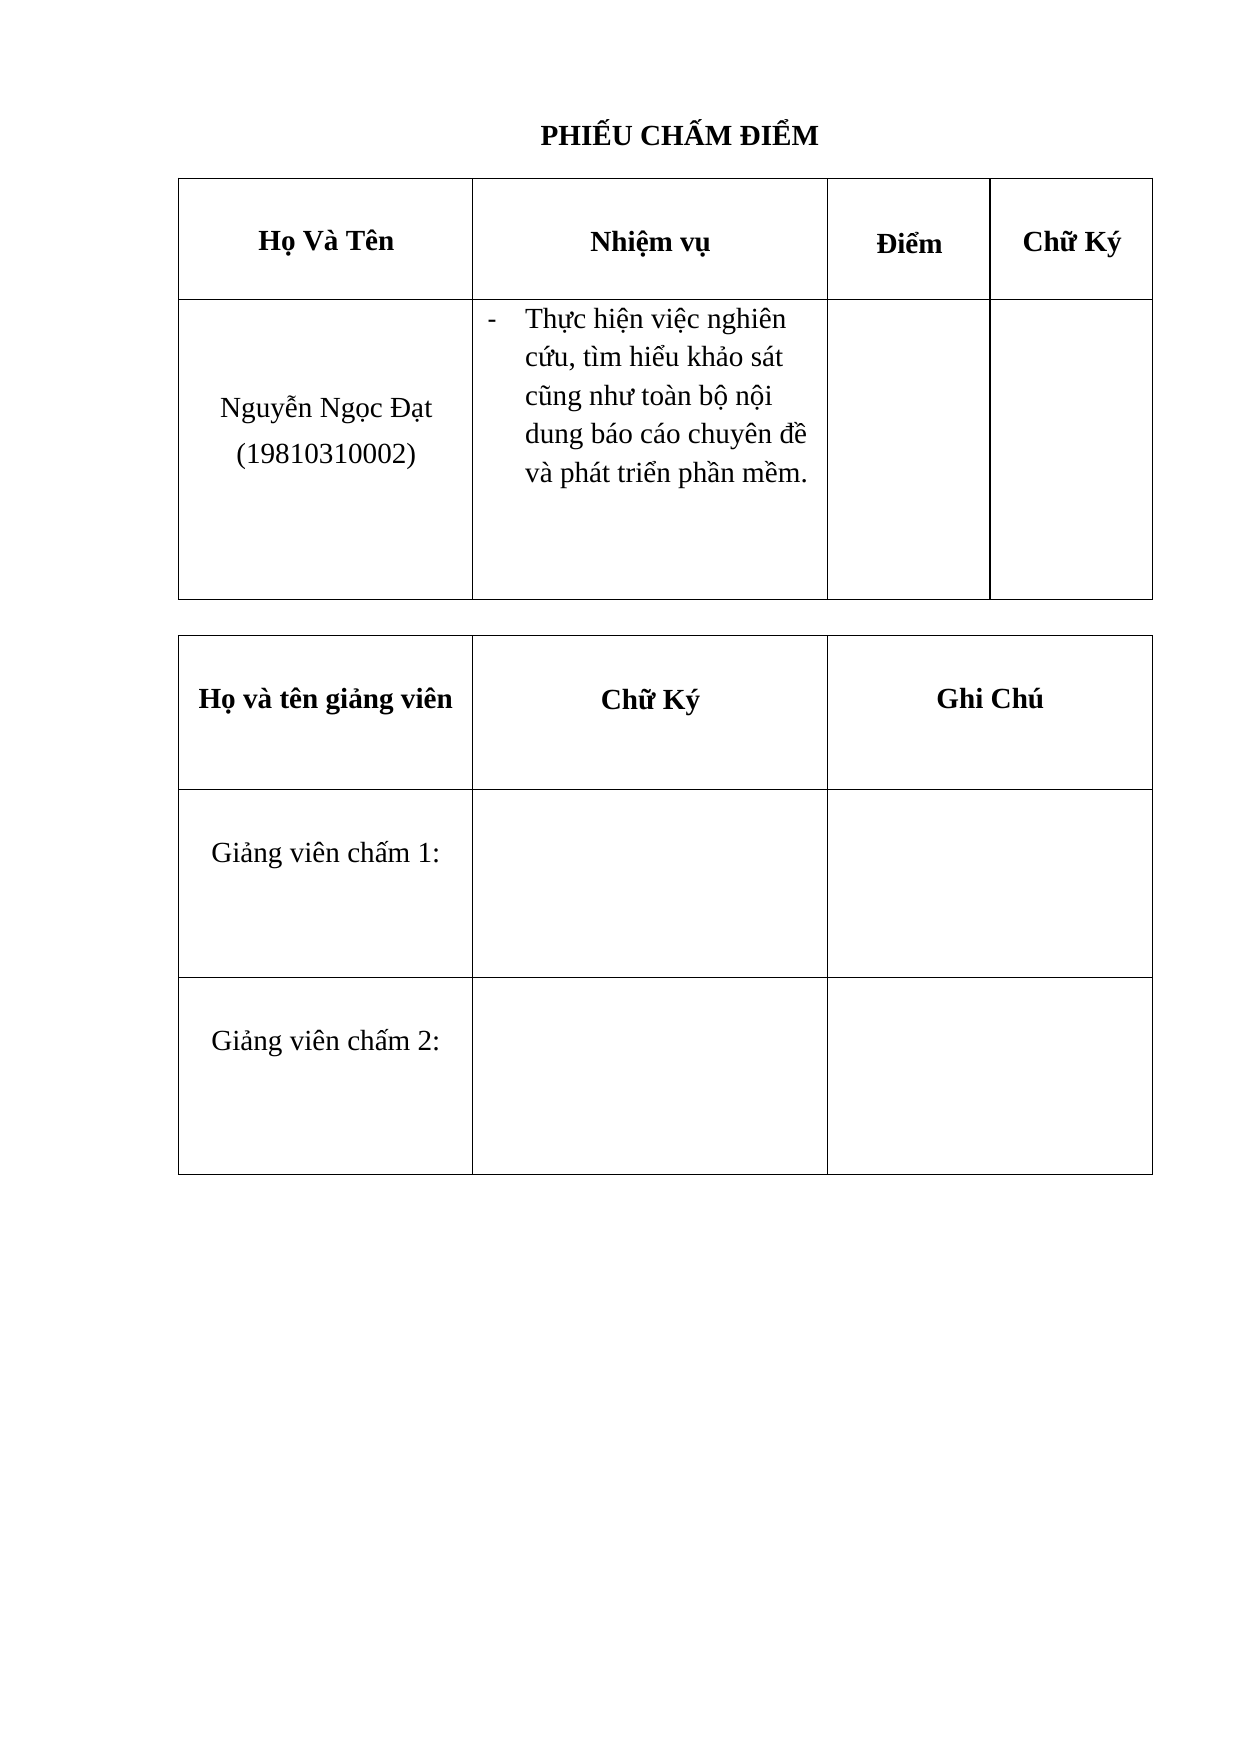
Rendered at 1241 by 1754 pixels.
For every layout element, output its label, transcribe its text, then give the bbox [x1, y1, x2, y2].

table_cell Thực hiện việc nghiên cứu, tìm hiểu khảo sát cũng như toàn bộ nội dung báo cáo chuyên đề và phát triển phần mềm. [524, 300, 827, 599]
table_cell [828, 790, 1152, 977]
table_cell Nguyễn Ngọc Đạt (19810310002) [179, 300, 472, 599]
table_header Họ và tên giảng viên [179, 636, 472, 789]
table_cell [473, 790, 827, 977]
table_cell [473, 978, 827, 1174]
table_header [473, 179, 524, 298]
table_header Chữ Ký [473, 636, 827, 789]
table_cell Giảng viên chấm 2: [179, 978, 472, 1174]
table_header Nhiệm vụ [524, 179, 827, 298]
table_cell [828, 978, 1152, 1174]
table_header Điểm [828, 179, 989, 298]
table_cell Giảng viên chấm 1: [179, 790, 472, 977]
table_cell - [473, 300, 524, 599]
table_header Ghi Chú [828, 636, 1152, 789]
table_header Chữ Ký [991, 179, 1152, 298]
text PHIẾU CHẤM ĐIỂM [237, 118, 1122, 152]
table_cell [828, 300, 989, 599]
table_cell [991, 300, 1152, 599]
table_header Họ Và Tên [179, 179, 472, 298]
